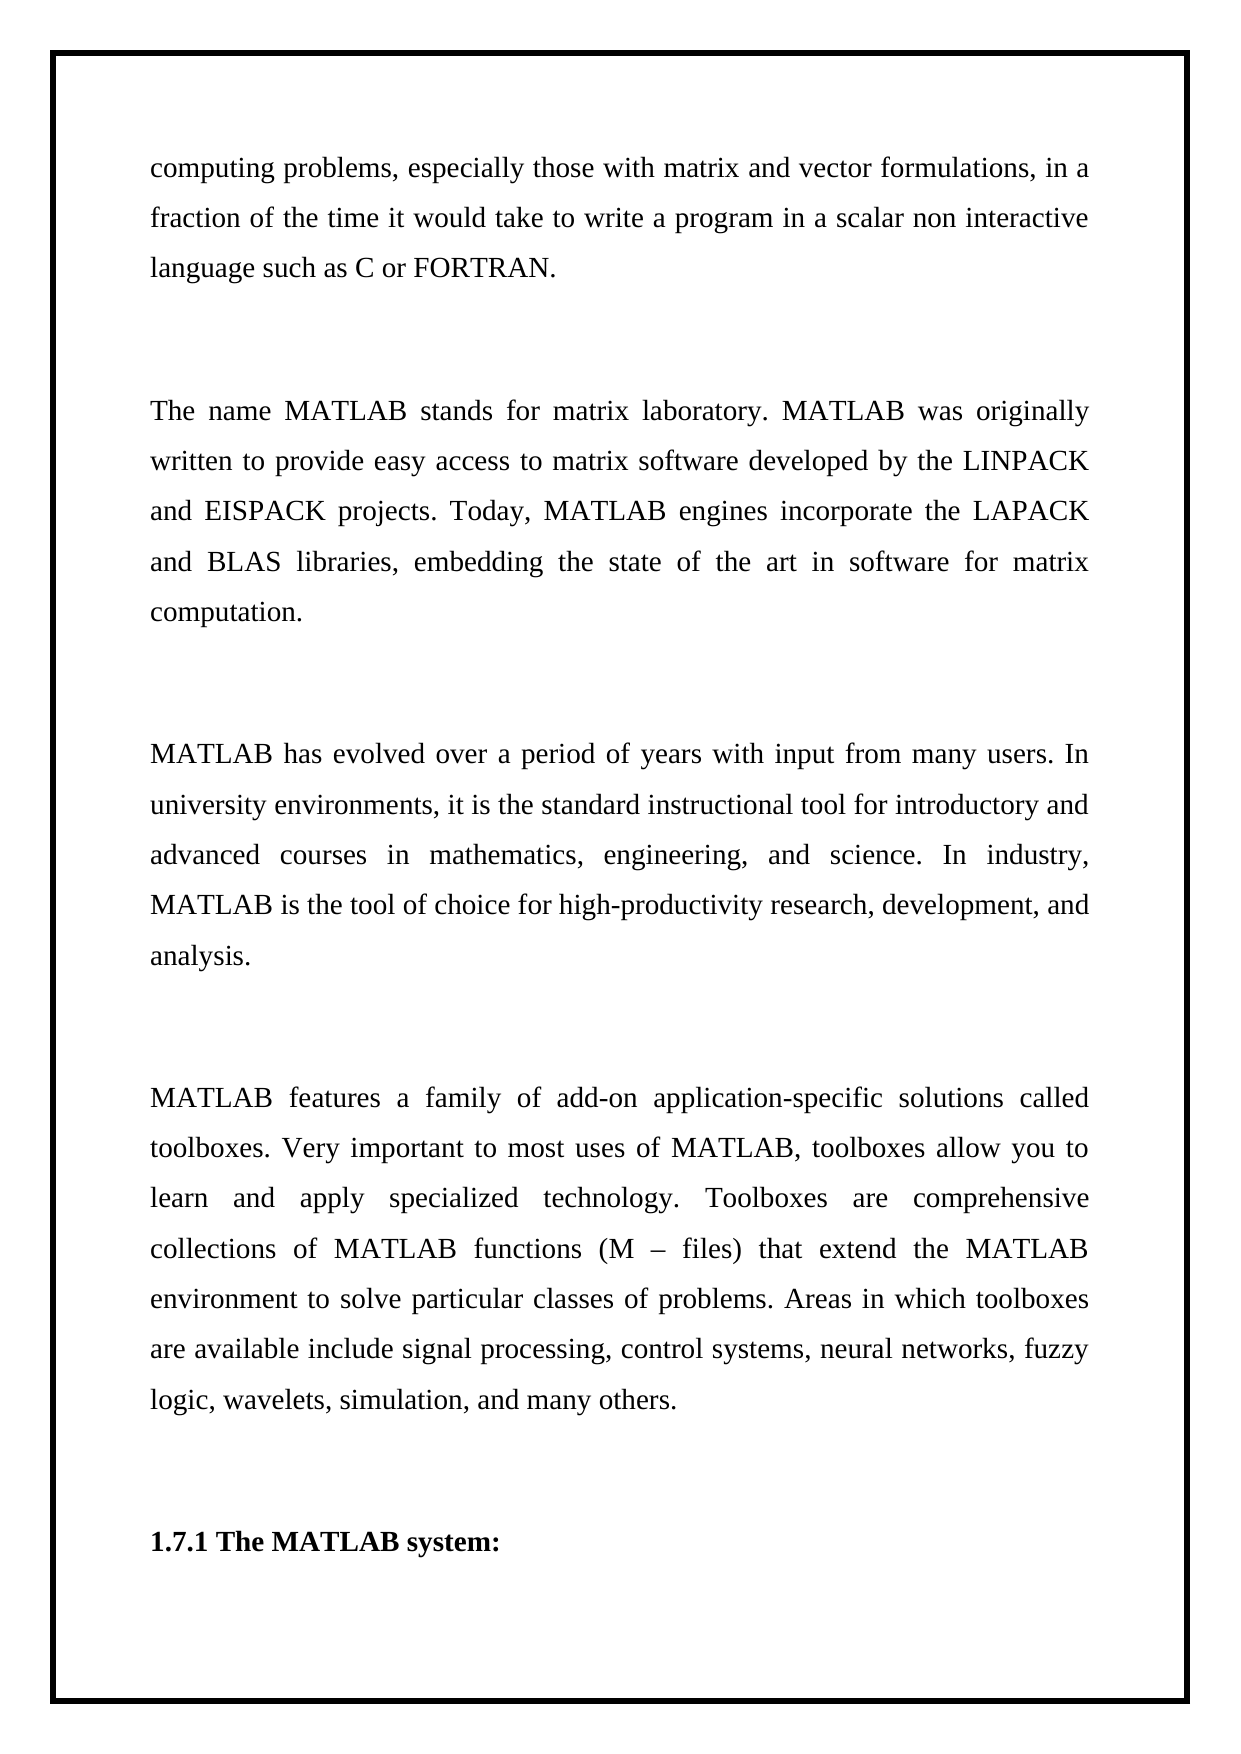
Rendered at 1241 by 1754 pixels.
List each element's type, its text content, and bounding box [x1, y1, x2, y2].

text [150, 150, 1090, 284]
text MATLAB features a family of add-on application-specific solutions called toolboxes. Very important to most uses of MATLAB, toolboxes allow you to learn and apply specialized technology. Toolboxes are comprehensive collections of MATLAB functions (M – files) that extend the MATLAB environment to solve particular classes of problems. Areas in which toolboxes are available include signal processing, control systems, neural networks, fuzzy logic, wavelets, simulation, and many others. [150, 1080, 1090, 1415]
text The name MATLAB stands for matrix laboratory. MATLAB was originally written to provide easy access to matrix software developed by the LINPACK and EISPACK projects. Today, MATLAB engines incorporate the LAPACK and BLAS libraries, embedding the state of the art in software for matrix computation. [150, 393, 1090, 628]
text 1.7.1 The MATLAB system: [150, 1524, 1090, 1558]
text MATLAB has evolved over a period of years with input from many users. In university environments, it is the standard instructional tool for introductory and advanced courses in mathematics, engineering, and science. In industry, MATLAB is the tool of choice for high-productivity research, development, and analysis. [150, 736, 1090, 971]
